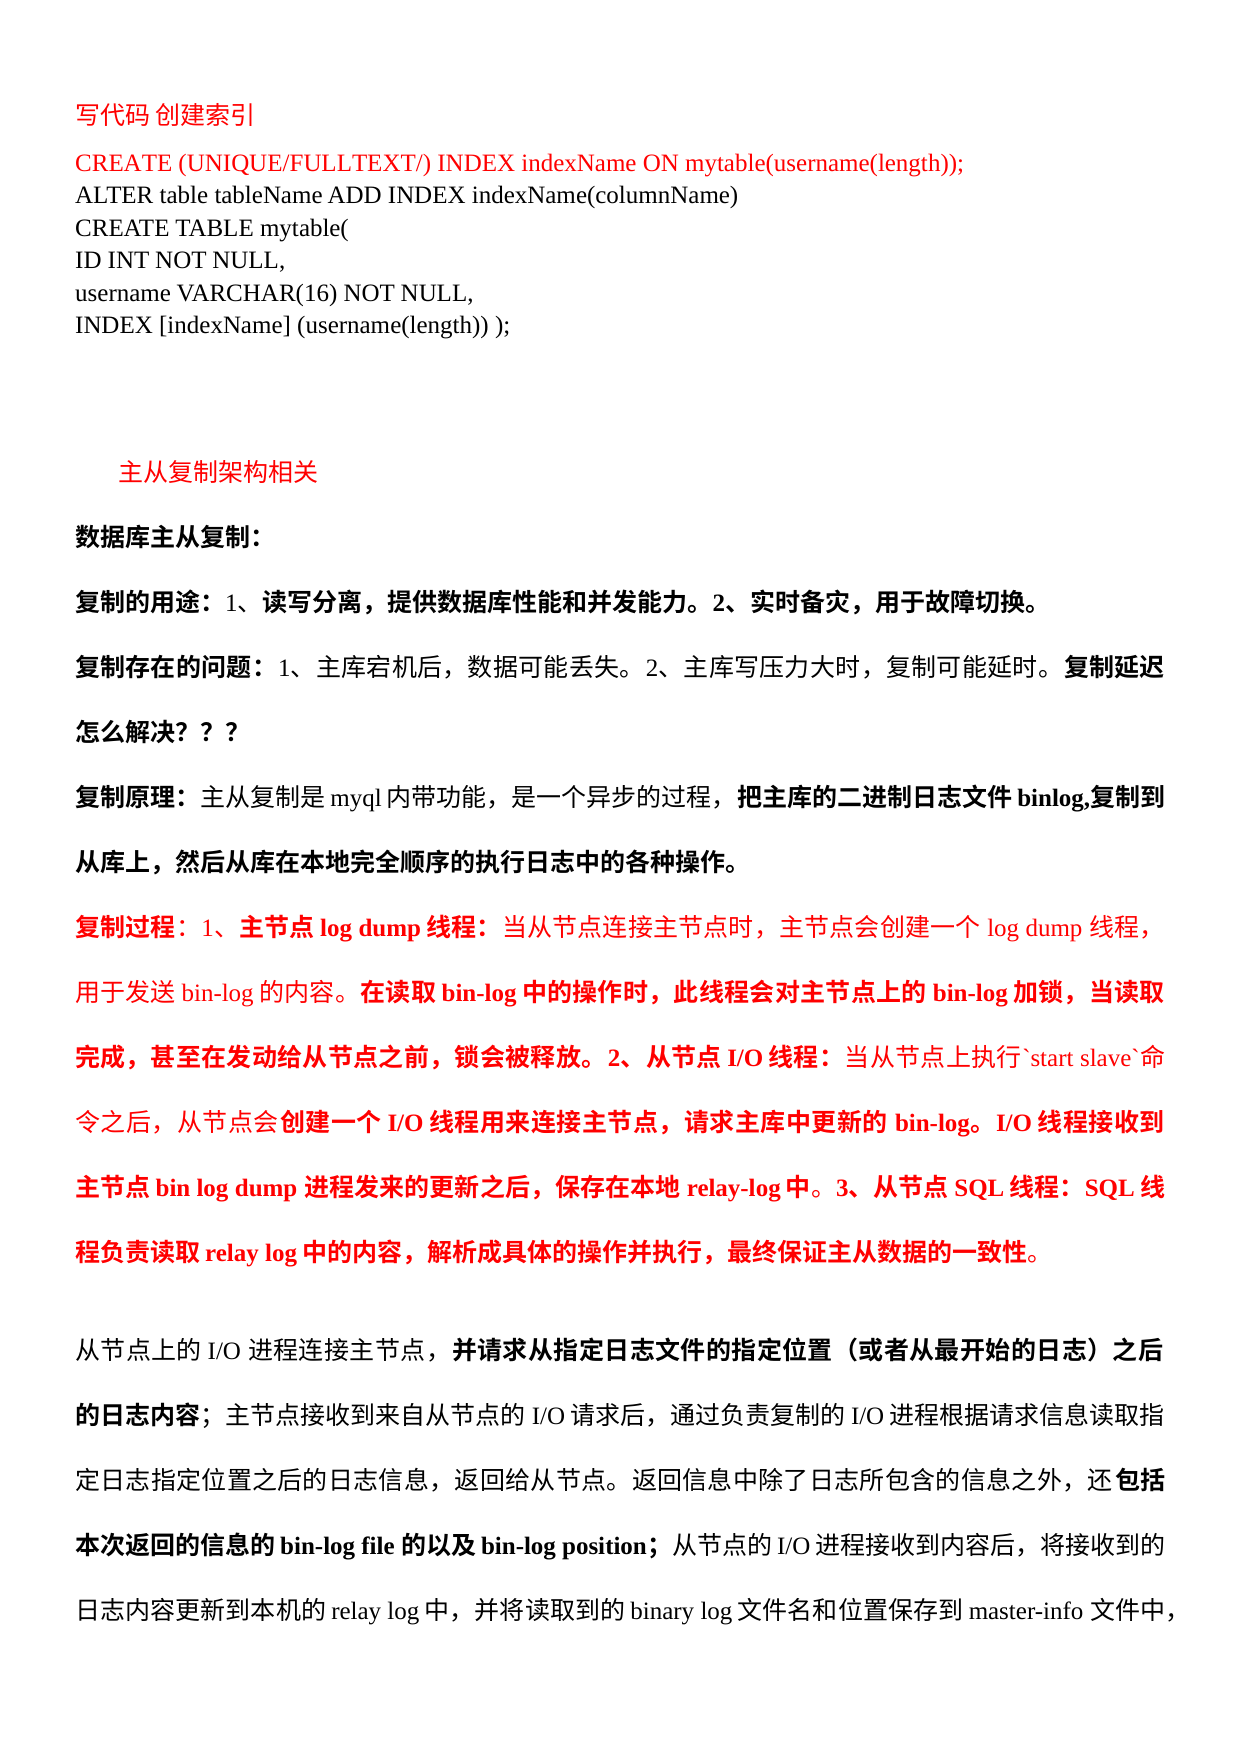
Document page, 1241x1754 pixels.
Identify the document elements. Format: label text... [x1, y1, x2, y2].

text 复制过程：1、主节点log dump线程：当从节点连接主节点时，主节点会创建一个log dump 线程，用于发送bin-log的内容。在读取bin-log中的操作时，此线程会对主节点上的bin-log加锁，当读取完成，甚至在发动给从节点之前，锁会被释放。2、从节点I/O线程：当从节点上执行`start slave`命令之后，从节点会创建一个I/O线程用来连接主节点，请求主库中更新的bin-log。I/O线程接收到主节点bin log dump 进程发来的更新之后，保存在本地relay-log中。3、从节点SQL线程：SQL线程负责读取relay log中的内容，解析成具体的操作并执行，最终保证主从数据的一致性。 [75, 893, 1165, 1283]
text CREATE TABLE mytable( [75, 211, 1165, 243]
text 写代码 创建索引 [75, 81, 1165, 146]
text 复制的用途：1、读写分离，提供数据库性能和并发能力。2、实时备灾，用于故障切换。 [75, 568, 1165, 633]
text 主从复制架构相关 [75, 438, 1165, 503]
text ID INT NOT NULL, [75, 243, 1165, 276]
text 数据库主从复制： [75, 503, 1165, 568]
text INDEX [indexName] (username(length)) ); [75, 308, 1165, 341]
text 复制存在的问题：1、主库宕机后，数据可能丢失。2、主库写压力大时，复制可能延时。复制延迟怎么解决？？？ [75, 633, 1165, 763]
text ALTER table tableName ADD INDEX indexName(columnName) [75, 178, 1165, 211]
text 复制原理：主从复制是myql内带功能，是一个异步的过程，把主库的二进制日志文件binlog,复制到从库上，然后从库在本地完全顺序的执行日志中的各种操作。 [75, 763, 1165, 893]
text CREATE (UNIQUE/FULLTEXT/) INDEX indexName ON mytable(username(length)); [75, 146, 1165, 178]
text username VARCHAR(16) NOT NULL, [75, 276, 1165, 308]
